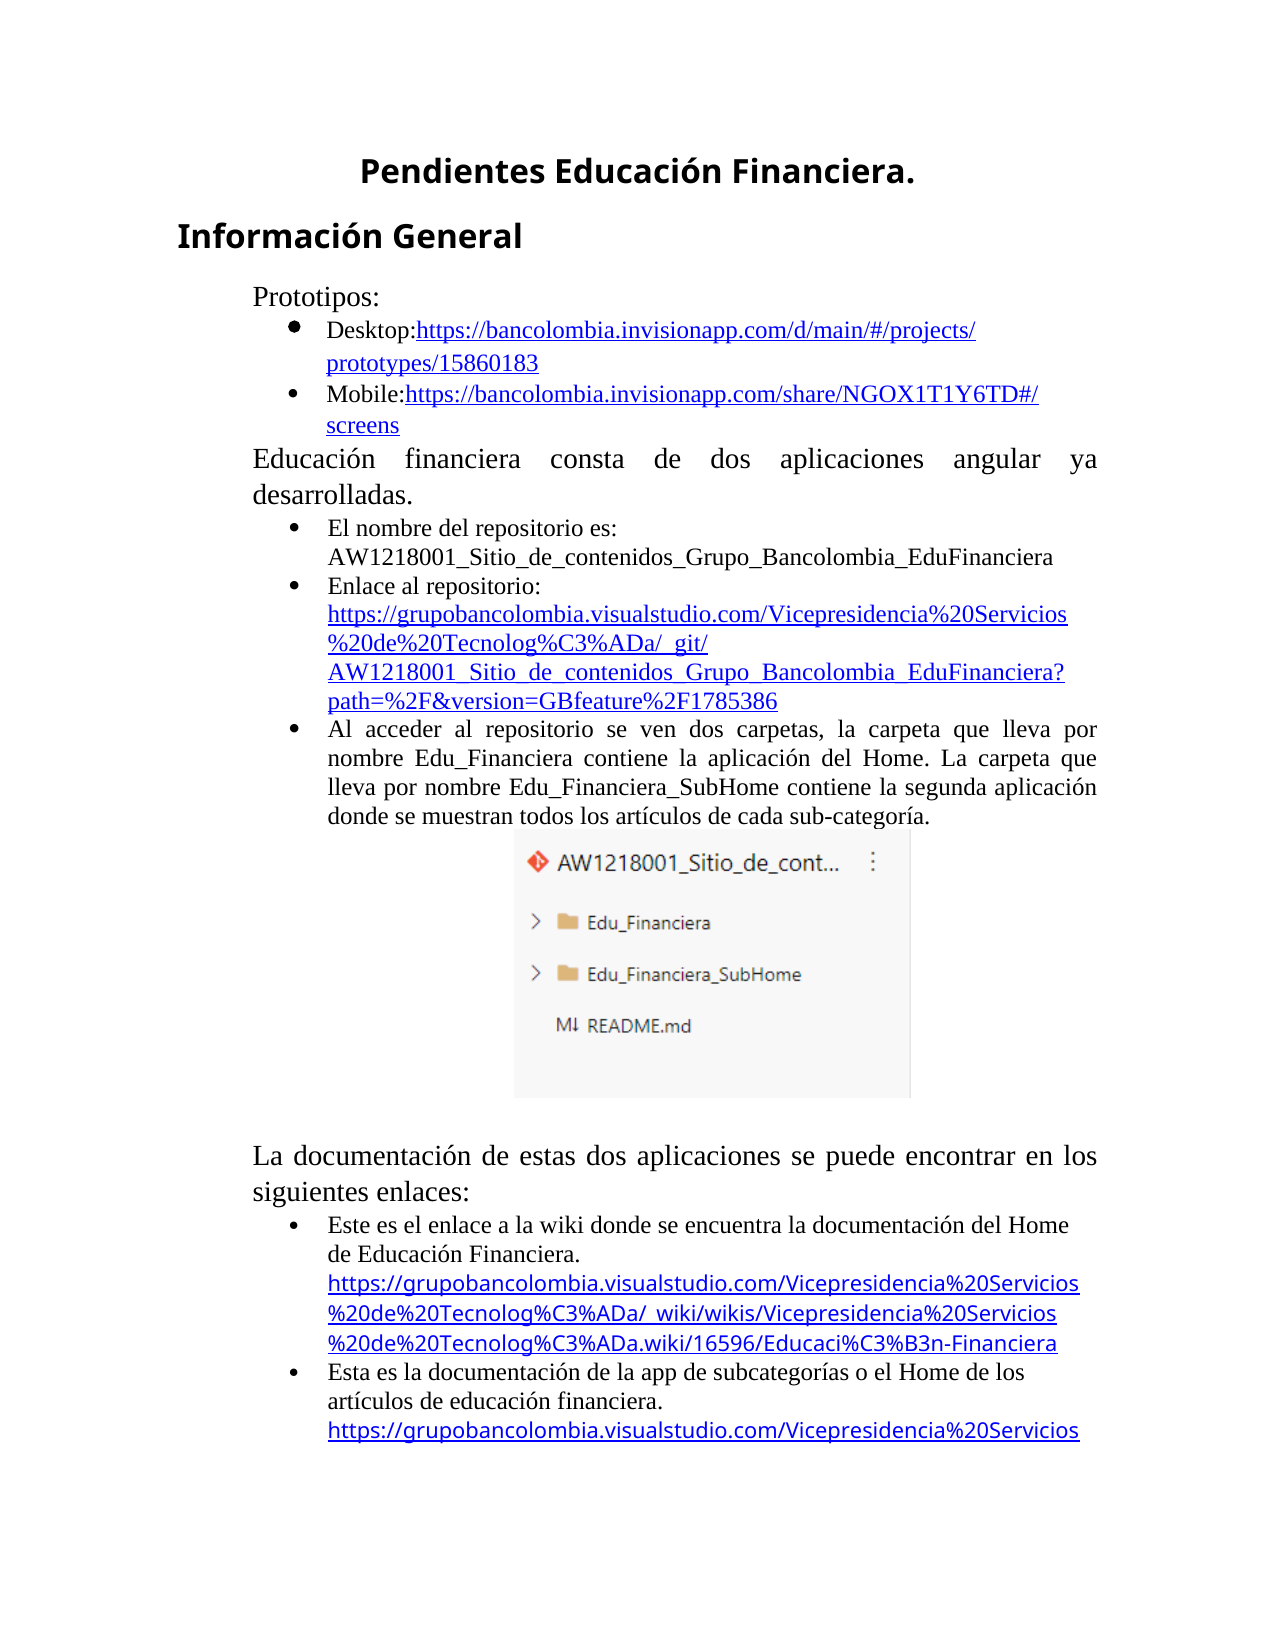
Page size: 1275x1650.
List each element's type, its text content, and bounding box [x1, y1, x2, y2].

list El nombre del repositorio es: AW1218001_Sitio_de_contenidos_Grupo_Bancolombia_EduFinanciera [290, 513, 1098, 571]
text Pendientes Educación Financiera. [177, 148, 1098, 193]
text Información General [177, 213, 1098, 259]
list Desktop:https://bancolombia.invisionapp.com/d/main/#/projects/prototypes/15860183 [288, 315, 1098, 377]
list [290, 1357, 1098, 1445]
list Este es el enlace a la wiki donde se encuentra la documentación del Home de Educación Financiera. https://grupobancolombia.visualstudio.com/Vicepresidencia%20Servicios%20de%20Tecnolog%C3%ADa/_wiki/wikis/Vicepresidencia%20Servicios%20de%20Tecnolog%C3%ADa.wiki/16596/Educaci%C3%B3n-Financiera [290, 1211, 1098, 1357]
picture [514, 829, 911, 1098]
list Prototipos: [252, 279, 1098, 312]
list Enlace al repositorio: https://grupobancolombia.visualstudio.com/Vicepresidencia%20Servicios%20de%20Tecnolog%C3%ADa/_git/AW1218001_Sitio_de_contenidos_Grupo_Bancolombia_EduFinanciera?path=%2F&version=GBfeature%2F1785386 [290, 571, 1098, 714]
list Mobile:https://bancolombia.invisionapp.com/share/NGOX1T1Y6TD#/screens [288, 379, 1098, 439]
list Educación financiera consta de dos aplicaciones angular ya desarrolladas. [252, 441, 1098, 511]
list Al acceder al repositorio se ven dos carpetas, la carpeta que lleva por nombre Edu_Financiera contiene la aplicación del Home. La carpeta que lleva por nombre Edu_Financiera_SubHome contiene la segunda aplicación donde se muestran todos los artículos de cada sub-categoría. [290, 714, 1098, 829]
list La documentación de estas dos aplicaciones se puede encontrar en los siguientes enlaces: [252, 1138, 1098, 1208]
